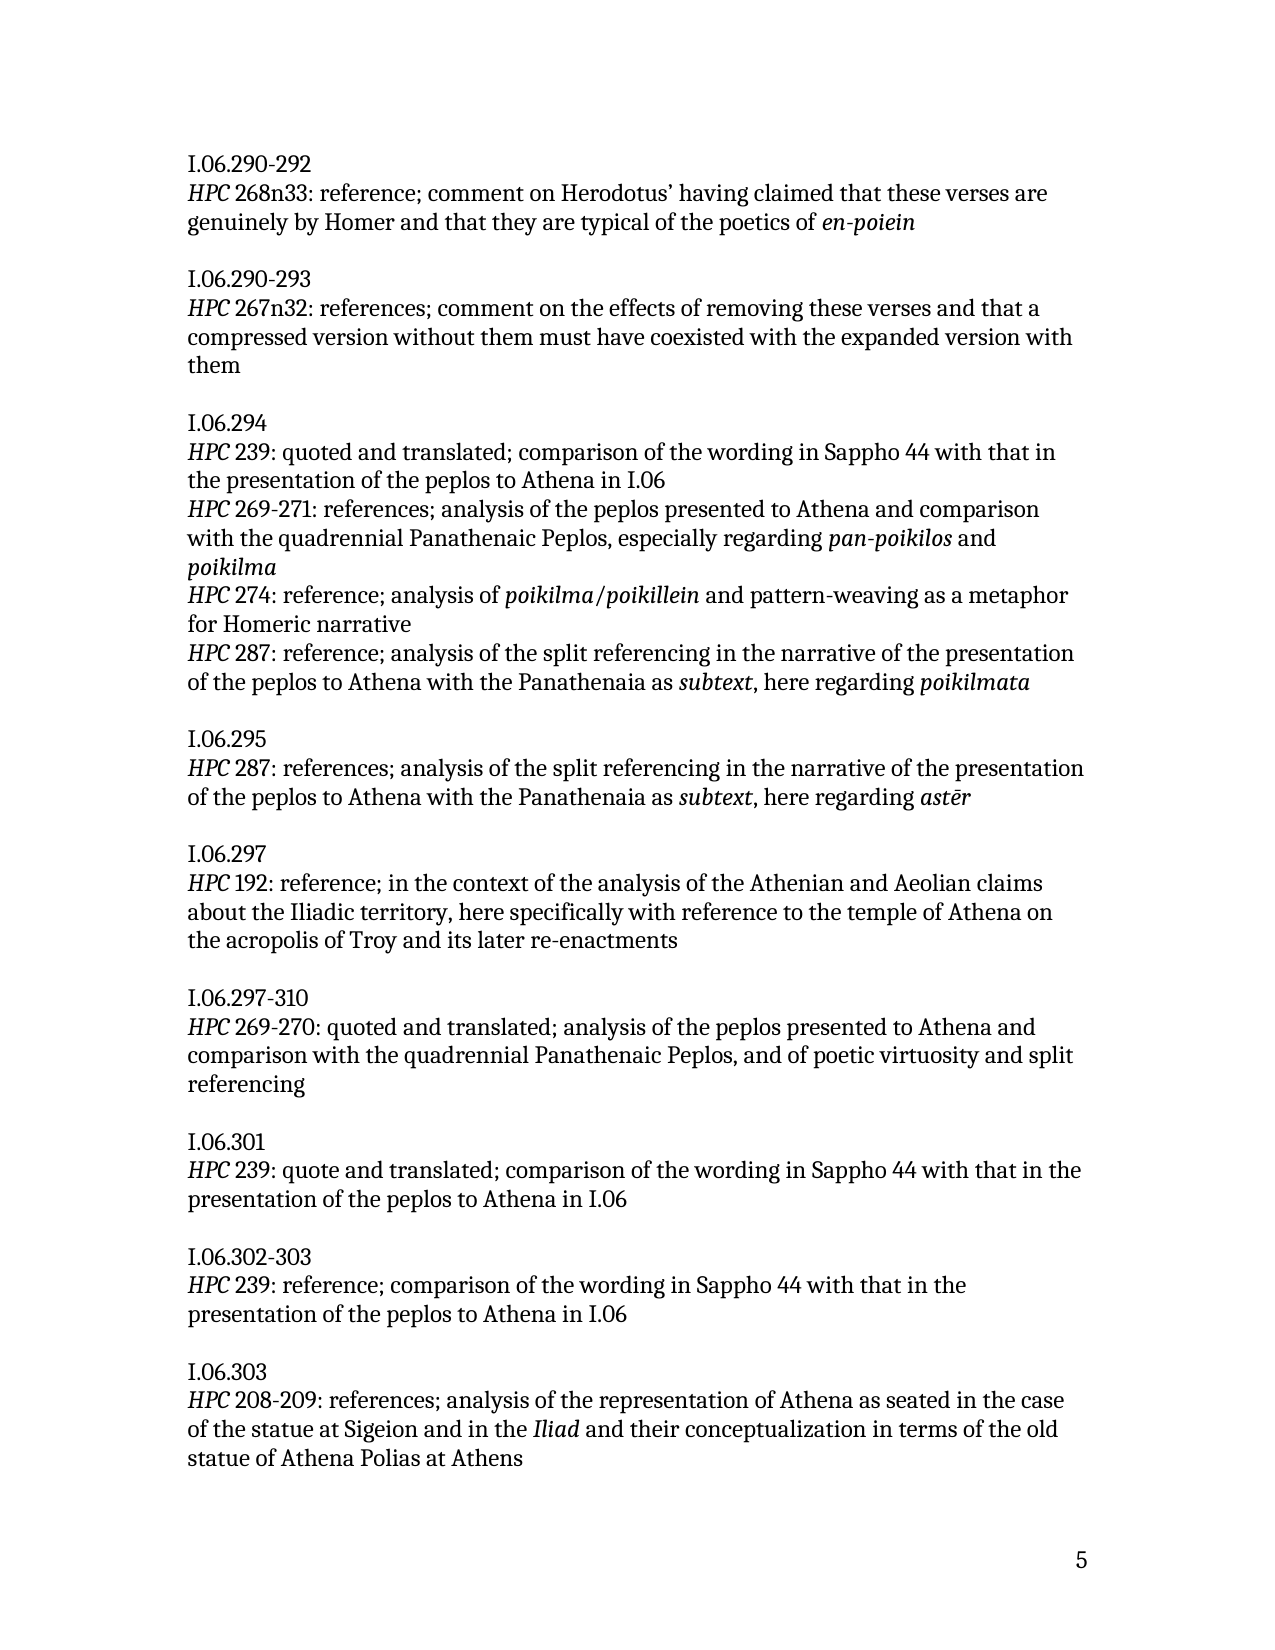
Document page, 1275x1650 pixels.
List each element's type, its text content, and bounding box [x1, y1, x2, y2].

text HPC 239: quote and translated; comparison of the wording in Sappho 44 with that in the presentation of the peplos to Athena in I.06 [187, 1156, 1087, 1214]
text HPC 269-270: quoted and translated; analysis of the peplos presented to Athena and comparison with the quadrennial Panathenaic Peplos, and of poetic virtuosity and split referencing [187, 1012, 1087, 1099]
text HPC 274: reference; analysis of poikilma/poikillein and pattern-weaving as a metaphor for Homeric narrative [187, 581, 1087, 639]
text I.06.290-292 [187, 150, 1087, 179]
text I.06.301 [187, 1127, 1087, 1156]
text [187, 1386, 1087, 1472]
text I.06.297 [187, 840, 1087, 869]
text I.06.290-293 [187, 265, 1087, 294]
text HPC 192: reference; in the context of the analysis of the Athenian and Aeolian claims about the Iliadic territory, here specifically with reference to the temple of Athena on the acropolis of Troy and its later re-enactments [187, 869, 1087, 955]
text HPC 287: references; analysis of the split referencing in the narrative of the presentation of the peplos to Athena with the Panathenaia as subtext, here regarding astēr [187, 754, 1087, 811]
text I.06.302-303 [187, 1242, 1087, 1271]
text I.06.295 [187, 725, 1087, 754]
text I.06.294 [187, 409, 1087, 437]
text I.06.297-310 [187, 984, 1087, 1012]
text HPC 268n33: reference; comment on Herodotus’ having claimed that these verses are genuinely by Homer and that they are typical of the poetics of en-poiein [187, 179, 1087, 236]
text HPC 269-271: references; analysis of the peplos presented to Athena and comparison with the quadrennial Panathenaic Peplos, especially regarding pan-poikilos and poikilma [187, 495, 1087, 581]
text HPC 239: quoted and translated; comparison of the wording in Sappho 44 with that in the presentation of the peplos to Athena in I.06 [187, 437, 1087, 495]
text HPC 239: reference; comparison of the wording in Sappho 44 with that in the presentation of the peplos to Athena in I.06 [187, 1271, 1087, 1329]
text HPC 267n32: references; comment on the effects of removing these verses and that a compressed version without them must have coexisted with the expanded version with them [187, 294, 1087, 380]
text I.06.303 [187, 1357, 1087, 1386]
text HPC 287: reference; analysis of the split referencing in the narrative of the presentation of the peplos to Athena with the Panathenaia as subtext, here regarding poikilmata [187, 639, 1087, 696]
